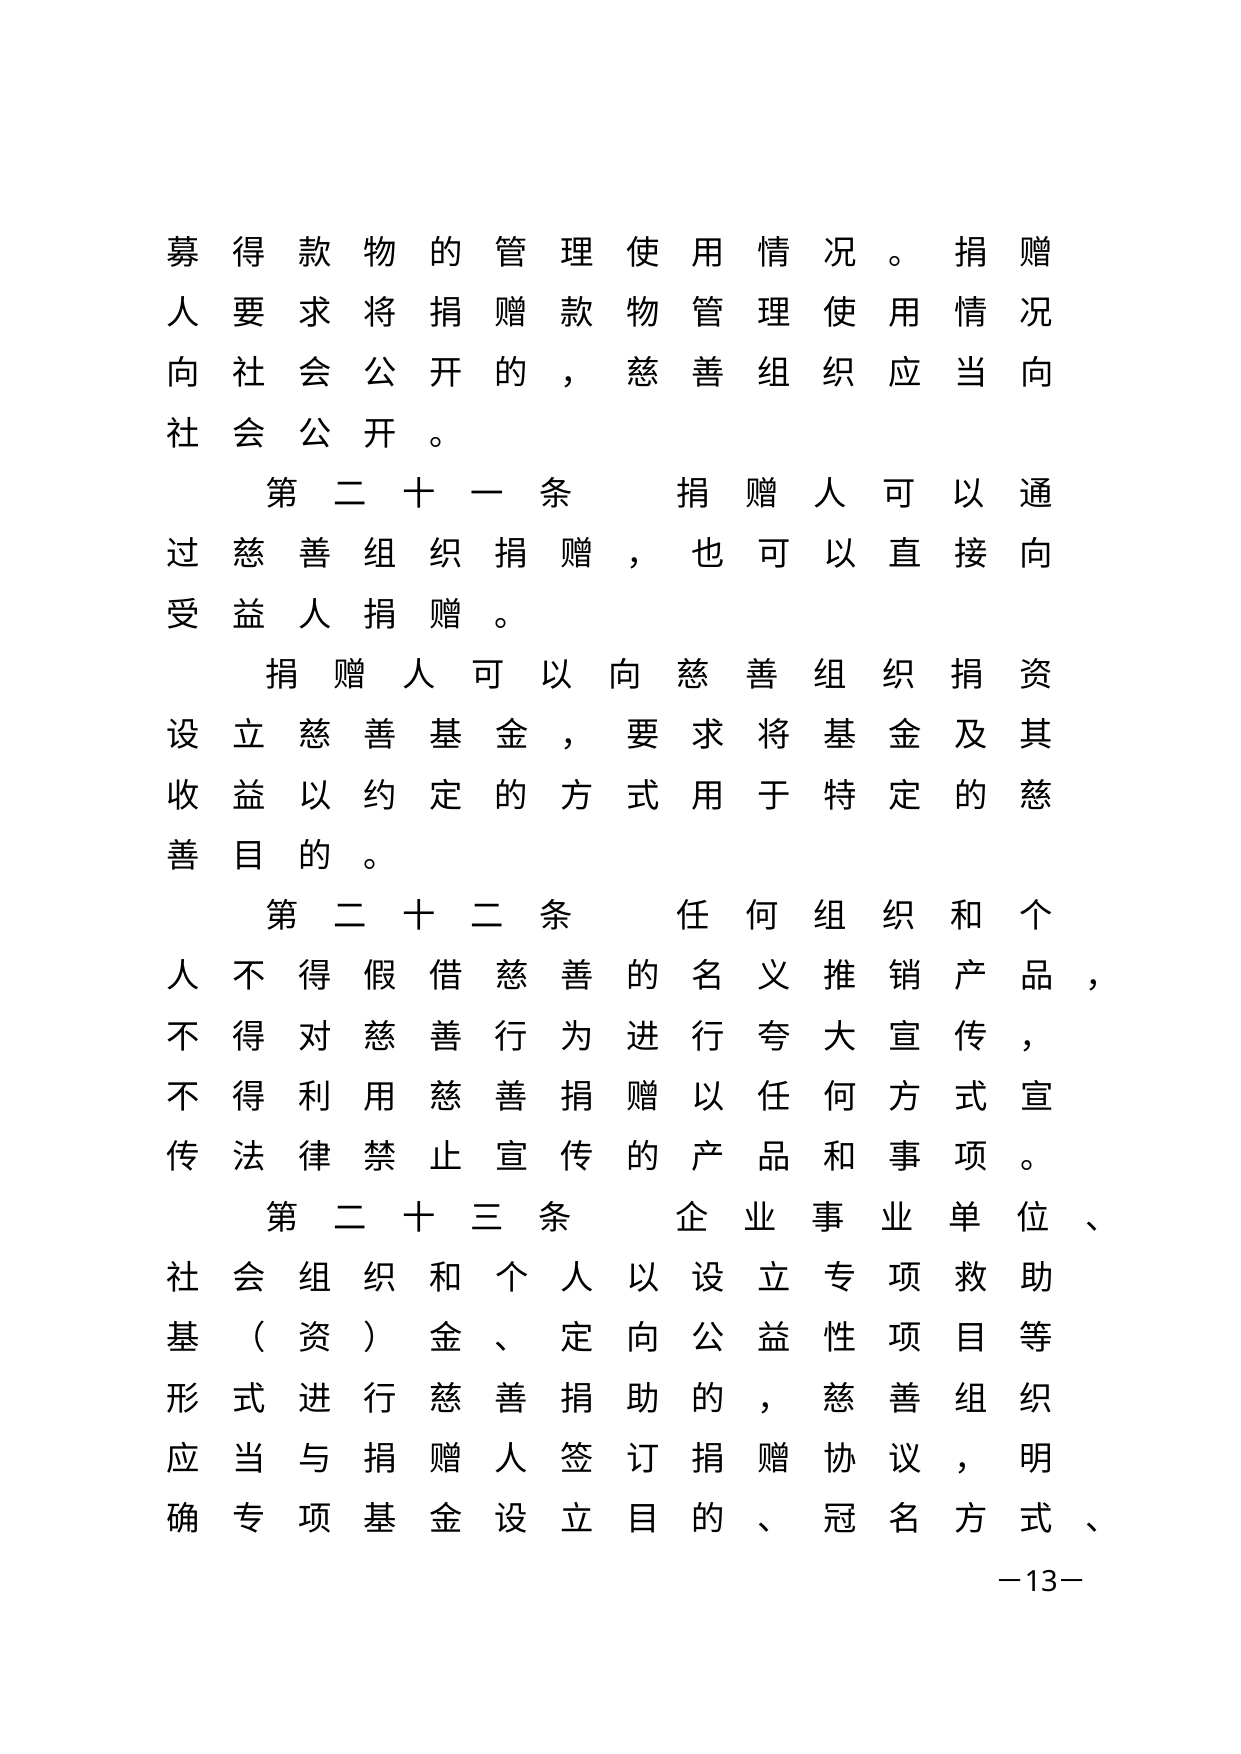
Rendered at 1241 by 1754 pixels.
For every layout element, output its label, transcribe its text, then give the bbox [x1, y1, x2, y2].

text 第二十二条 任何组织和个人不得假借慈善的名义推销产品，不得对慈善行为进行夸大宣传，不得利用慈善捐赠以任何方式宣传法律禁止宣传的产品和事项。 [167, 883, 1085, 1184]
text 慈善组织开展定向募捐的，应当及时向捐赠人告知募捐情况、募得款物的管理使用情况。捐赠人要求将捐赠款物管理使用情况向社会公开的，慈善组织应当向社会公开。 [167, 219, 1085, 461]
text 第二十三条 企业事业单位、社会组织和个人以设立专项救助基（资）金、定向公益性项目等形式进行慈善捐助的，慈善组织应当与捐赠人签订捐赠协议，明确专项基金设立目的、冠名方式、财产使用与保值增值方式、各方权利义务、终止条件和剩余财产的处理等内容。 [167, 1184, 1085, 1546]
text 捐赠人可以向慈善组织捐资设立慈善基金，要求将基金及其收益以约定的方式用于特定的慈善目的。 [167, 642, 1085, 883]
text 第二十一条 捐赠人可以通过慈善组织捐赠，也可以直接向受益人捐赠。 [167, 461, 1085, 642]
